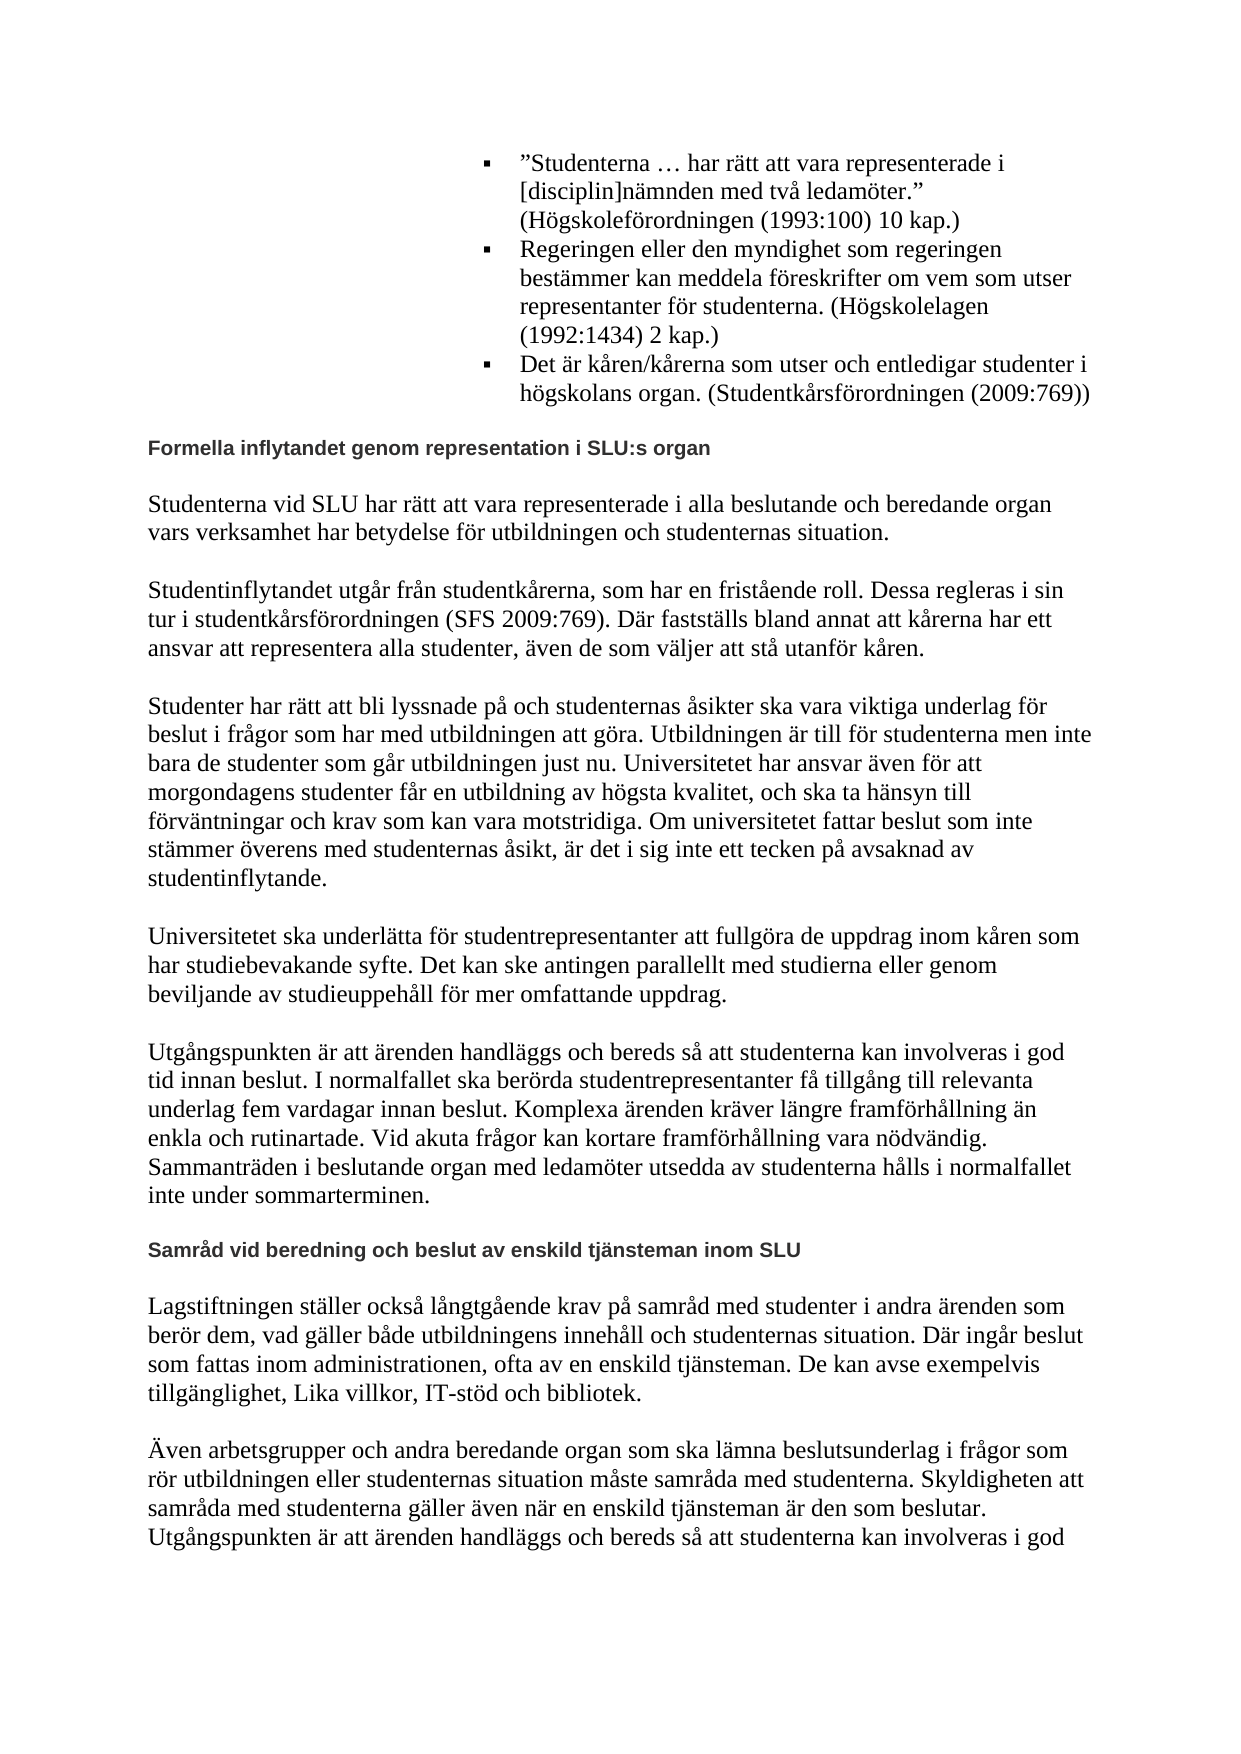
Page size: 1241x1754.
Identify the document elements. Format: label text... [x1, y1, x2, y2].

list ”Studenterna … har rätt att vara representerade i [disciplin]nämnden med två ledamöter.” (Högskoleförordningen (1993:100) 10 kap.) [482, 148, 1093, 234]
text Studentinflytandet utgår från studentkårerna, som har en fristående roll. Dessa regleras i sin tur i studentkårsförordningen (SFS 2009:769). Där fastställs bland annat att kårerna har ett ansvar att representera alla studenter, även de som väljer att stå utanför kåren. [148, 575, 1093, 662]
text Studenterna vid SLU har rätt att vara representerade i alla beslutande och beredande organ vars verksamhet har betydelse för utbildningen och studenternas situation. [148, 489, 1093, 546]
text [148, 1436, 1093, 1551]
text Lagstiftningen ställer också långtgående krav på samråd med studenter i andra ärenden som berör dem, vad gäller både utbildningens innehåll och studenternas situation. Där ingår beslut som fattas inom administrationen, ofta av en enskild tjänsteman. De kan avse exempelvis tillgänglighet, Lika villkor, IT-stöd och bibliotek. [148, 1291, 1093, 1406]
list Det är kåren/kårerna som utser och entledigar studenter i högskolans organ. (Studentkårsförordningen (2009:769)) [482, 349, 1093, 406]
text Utgångspunkten är att ärenden handläggs och bereds så att studenterna kan involveras i god tid innan beslut. I normalfallet ska berörda studentrepresentanter få tillgång till relevanta underlag fem vardagar innan beslut. Komplexa ärenden kräver längre framförhållning än enkla och rutinartade. Vid akuta frågor kan kortare framförhållning vara nödvändig. Sammanträden i beslutande organ med ledamöter utsedda av studenterna hålls i normalfallet inte under sommarterminen. [148, 1037, 1093, 1209]
text Universitetet ska underlätta för studentrepresentanter att fullgöra de uppdrag inom kåren som har studiebevakande syfte. Det kan ske antingen parallellt med studierna eller genom beviljande av studieuppehåll för mer omfattande uppdrag. [148, 921, 1093, 1007]
text Formella inflytandet genom representation i SLU:s organ [148, 436, 1093, 459]
list Regeringen eller den myndighet som regeringen bestämmer kan meddela föreskrifter om vem som utser representanter för studenterna. (Högskolelagen (1992:1434) 2 kap.) [482, 234, 1093, 349]
text Studenter har rätt att bli lyssnade på och studenternas åsikter ska vara viktiga underlag för beslut i frågor som har med utbildningen att göra. Utbildningen är till för studenterna men inte bara de studenter som går utbildningen just nu. Universitetet har ansvar även för att morgondagens studenter får en utbildning av högsta kvalitet, och ska ta hänsyn till förväntningar och krav som kan vara motstridiga. Om universitetet fattar beslut som inte stämmer överens med studenternas åsikt, är det i sig inte ett tecken på avsaknad av studentinflytande. [148, 691, 1093, 892]
text Samråd vid beredning och beslut av enskild tjänsteman inom SLU [148, 1238, 1093, 1262]
